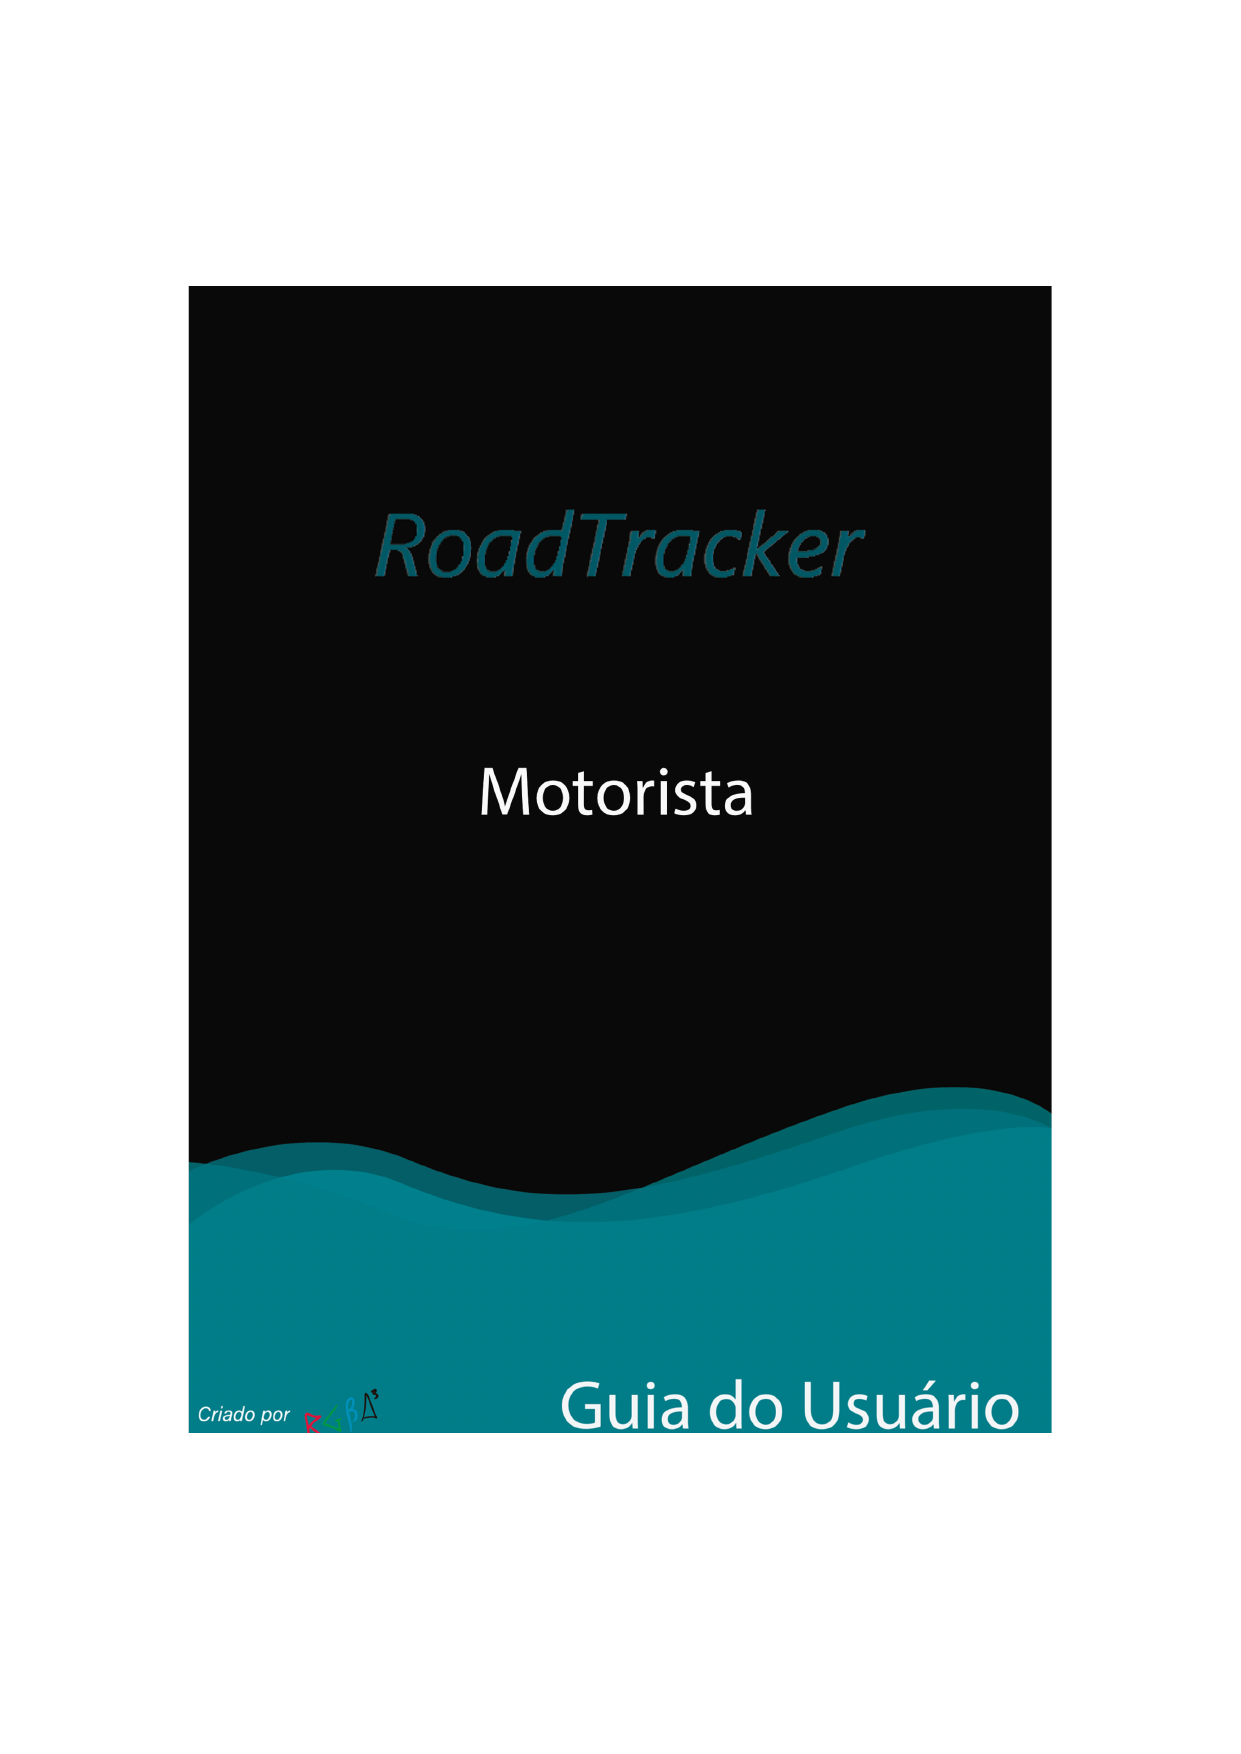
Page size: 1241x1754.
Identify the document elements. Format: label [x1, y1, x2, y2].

picture [177, 286, 1063, 1433]
